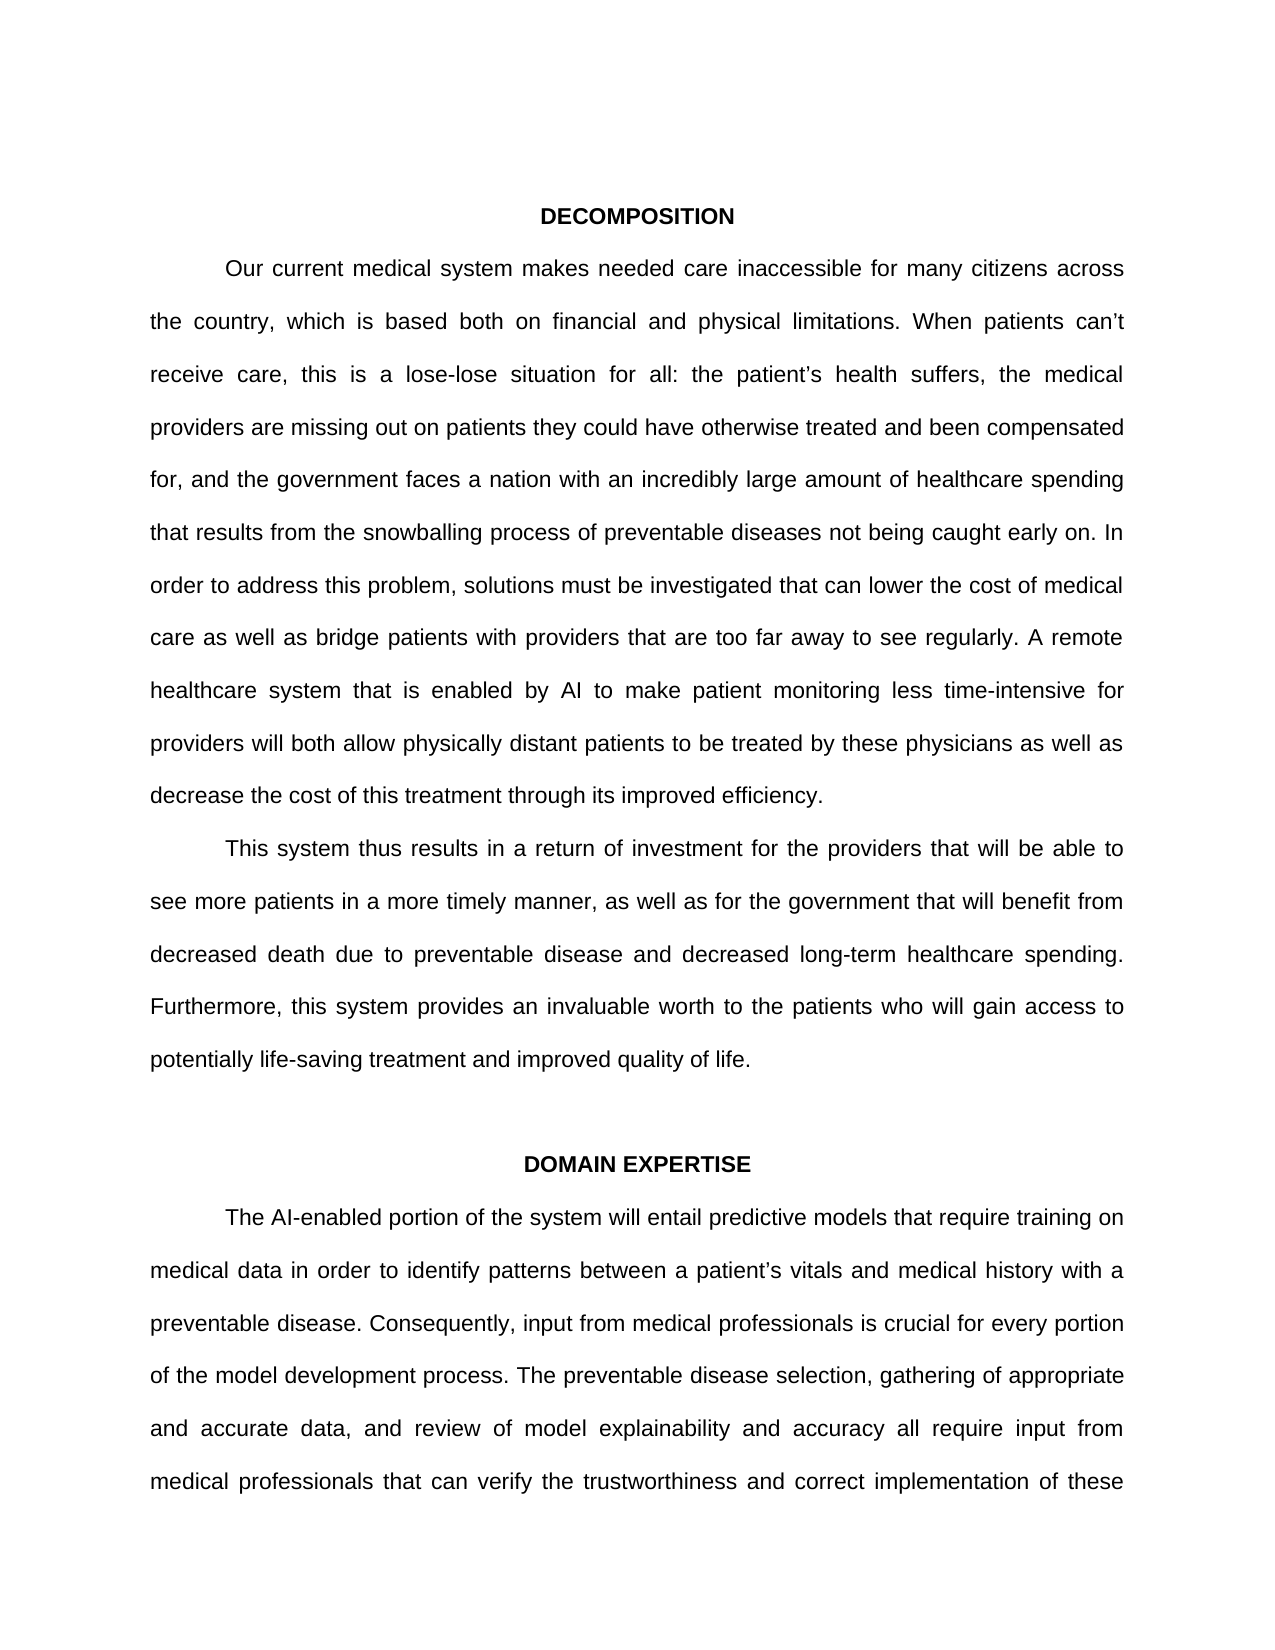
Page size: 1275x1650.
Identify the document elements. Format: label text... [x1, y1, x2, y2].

text Our current medical system makes needed care inaccessible for many citizens across the country, which is based both on financial and physical limitations. When patients can’t receive care, this is a lose-lose situation for all: the patient’s health suffers, the medical providers are missing out on patients they could have otherwise treated and been compensated for, and the government faces a nation with an incredibly large amount of healthcare spending that results from the snowballing process of preventable diseases not being caught early on. In order to address this problem, solutions must be investigated that can lower the cost of medical care as well as bridge patients with providers that are too far away to see regularly. A remote healthcare system that is enabled by AI to make patient monitoring less time-intensive for providers will both allow physically distant patients to be treated by these physicians as well as decrease the cost of this treatment through its improved efficiency. [150, 255, 1125, 809]
text DECOMPOSITION [150, 203, 1125, 229]
text This system thus results in a return of investment for the providers that will be able to see more patients in a more timely manner, as well as for the government that will benefit from decreased death due to preventable disease and decreased long-term healthcare spending. Furthermore, this system provides an invaluable worth to the patients who will gain access to potentially life-saving treatment and improved quality of life. [150, 835, 1125, 1072]
text DOMAIN EXPERTISE [150, 1151, 1125, 1178]
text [150, 1204, 1125, 1494]
